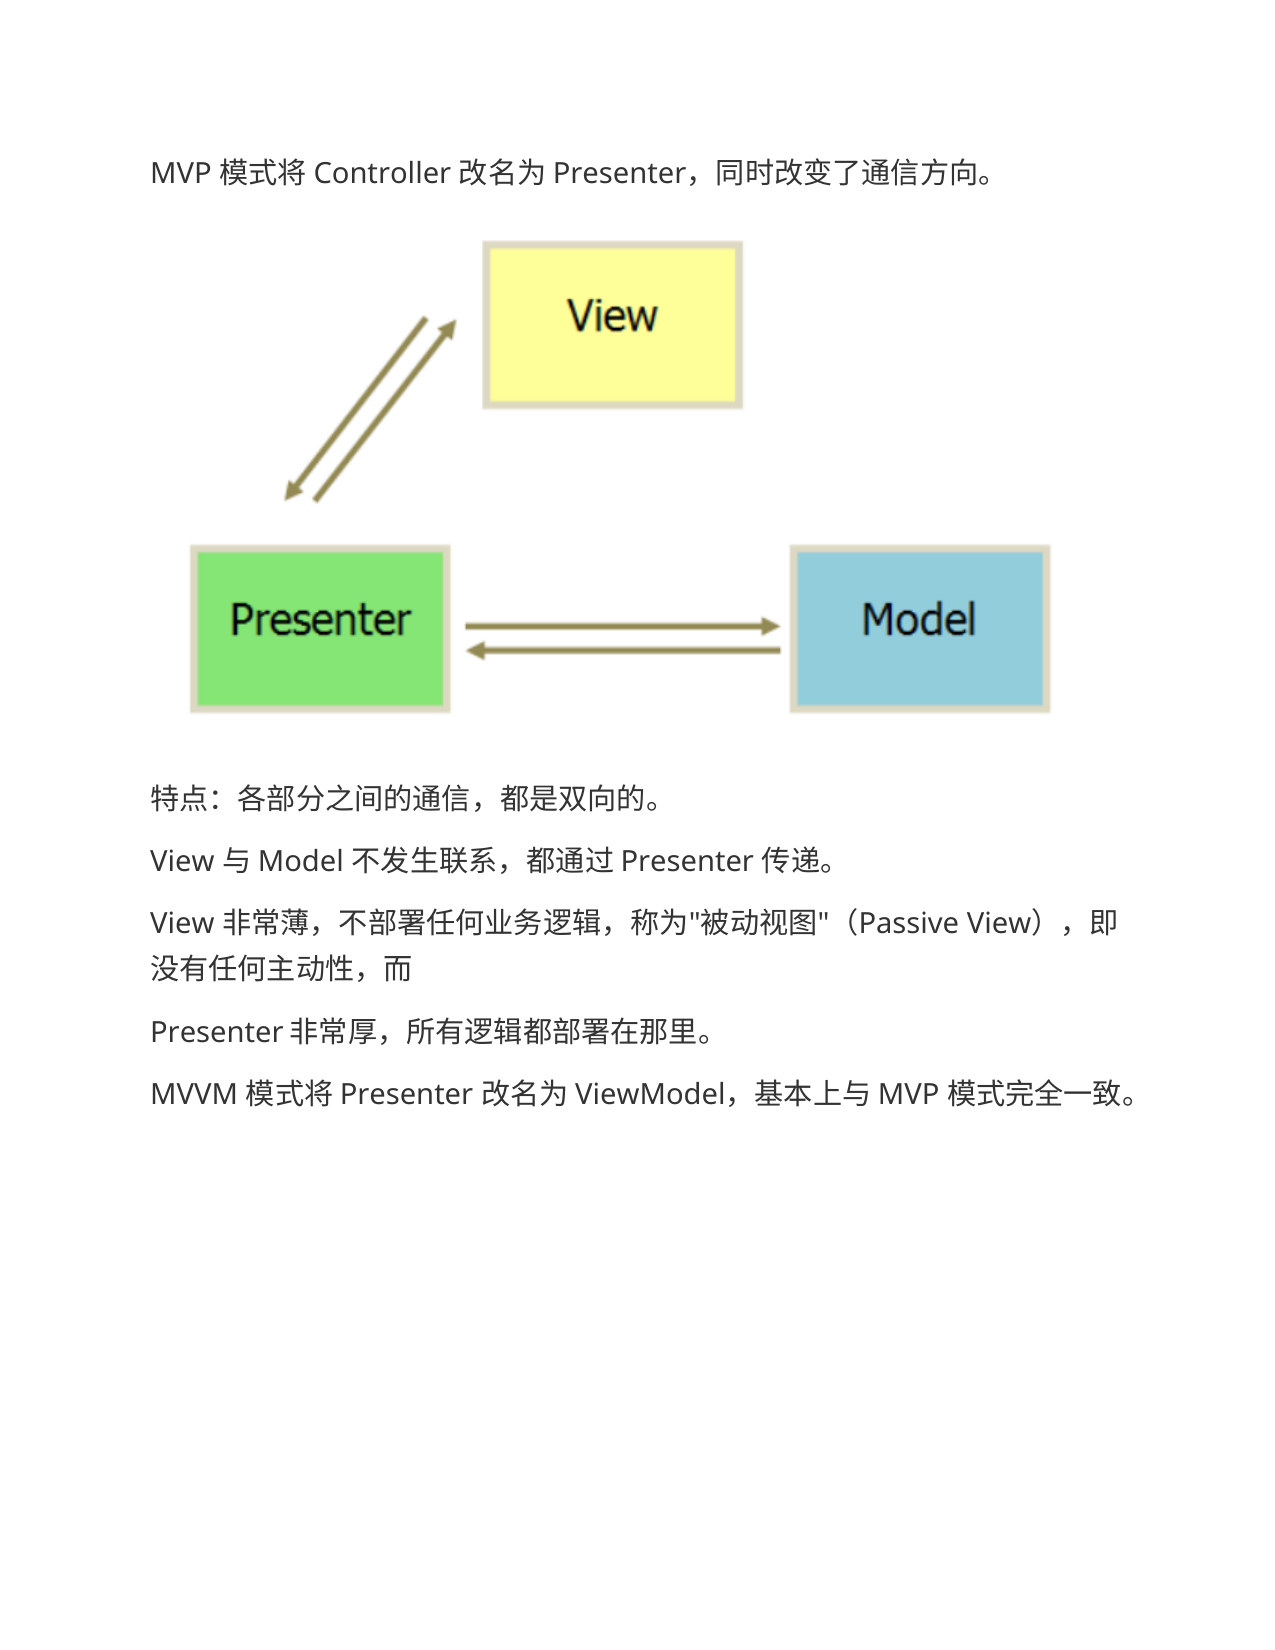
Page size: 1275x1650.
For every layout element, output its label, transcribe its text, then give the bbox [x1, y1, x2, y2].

text 特点：各部分之间的通信，都是双向的。 [150, 775, 1125, 818]
picture [150, 212, 1124, 757]
text Presenter非常厚，所有逻辑都部署在那里。 [150, 1008, 1125, 1051]
text View 非常薄，不部署任何业务逻辑，称为"被动视图"（Passive View），即没有任何主动性，而 [150, 900, 1125, 988]
text View 与 Model 不发生联系，都通过 Presenter 传递。 [150, 838, 1125, 880]
text MVVM 模式将 Presenter 改名为 ViewModel，基本上与 MVP 模式完全一致。 [150, 1071, 1125, 1113]
text MVP 模式将 Controller 改名为 Presenter，同时改变了通信方向。 [150, 150, 1125, 192]
